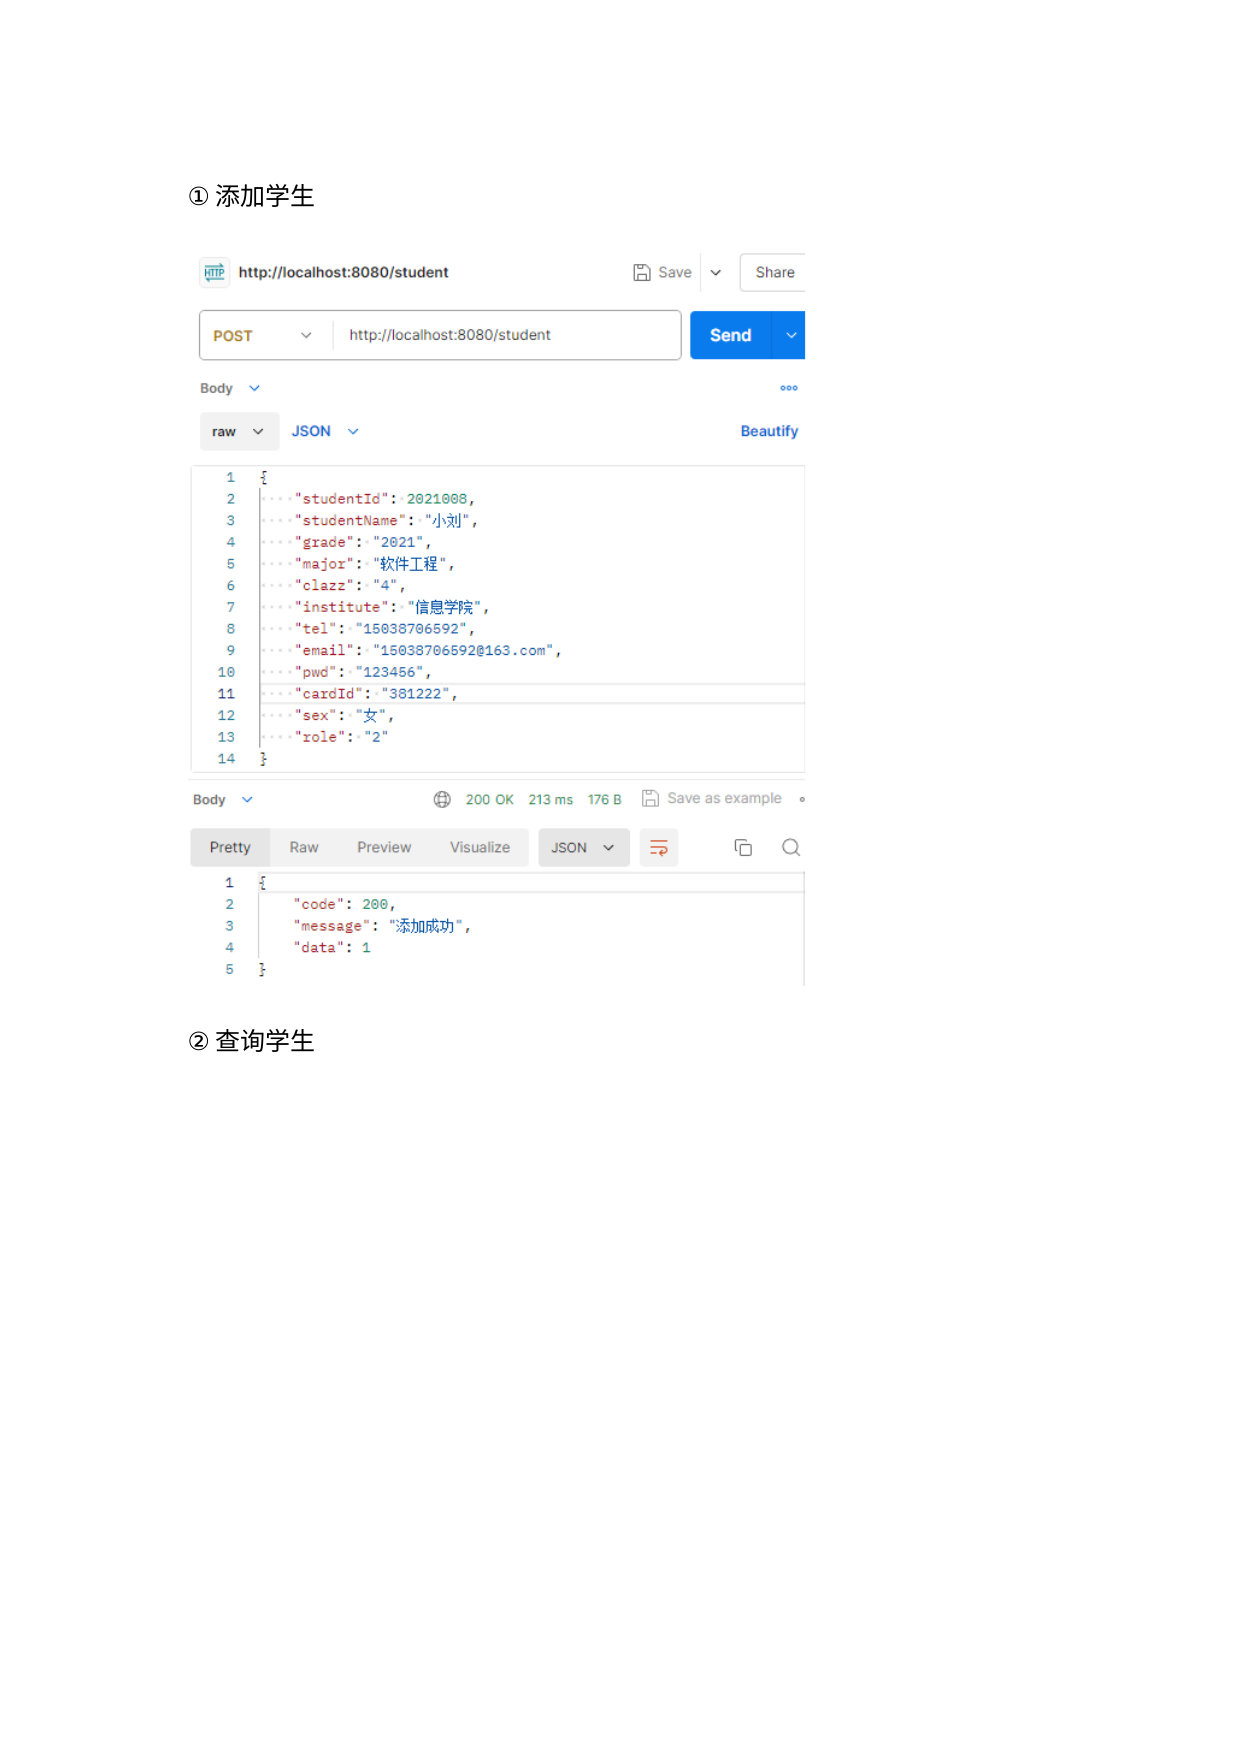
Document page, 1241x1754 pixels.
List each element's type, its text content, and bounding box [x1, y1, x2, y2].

text ②查询学生 [187, 1007, 1053, 1072]
text ①添加学生 [187, 162, 1053, 227]
picture [187, 245, 805, 986]
